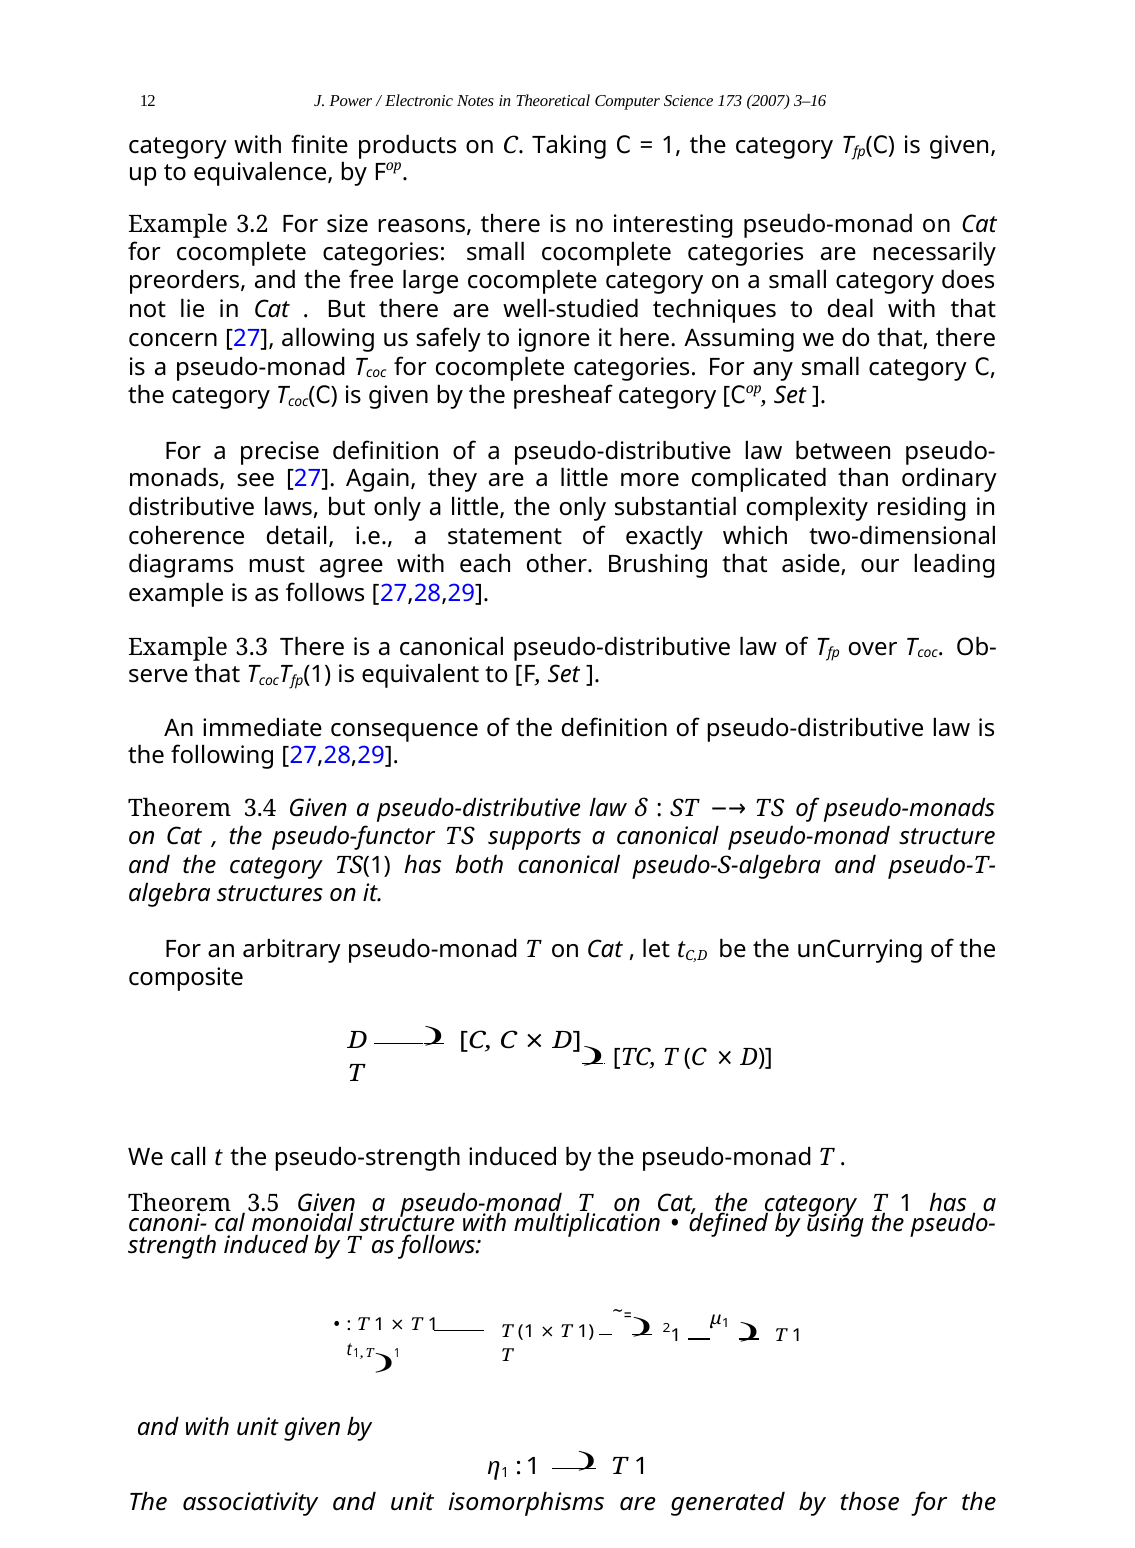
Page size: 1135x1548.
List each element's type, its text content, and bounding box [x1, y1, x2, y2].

text Example 3.2 For size reasons, there is no interesting pseudo-monad on Cat for cocomplete categories: small cocomplete categories are necessarily preorders, and the free large cocomplete category on a small category does not lie in Cat . But there are well-studied techniques to deal with that concern [27], allowing us safely to ignore it here. Assuming we do that, there is a pseudo-monad Tcoc for cocomplete categories. For any small category C, the category Tcoc(C) is given by the presheaf category [Cop, Set ]. [128, 209, 996, 411]
text η1 :1 ) T 1 [487, 1446, 1041, 1481]
text category with finite products on C. Taking C = 1, the category Tfp(C) is given, up to equivalence, by Fop. [128, 131, 997, 188]
text Example 3.3 There is a canonical pseudo-distributive law of Tfp over Tcoc. Ob- serve that TcocTfp(1) is equivalent to [F, Set ]. [128, 632, 997, 689]
text [TC, T (C × D)] [613, 1039, 1041, 1072]
text and with unit given by [137, 1409, 375, 1442]
text Theorem 3.5 Given a pseudo-monad T on Cat, the category T 1 has a canoni- cal monoidal structure with multiplication • deﬁned by using the pseudo-strength induced by T as follows: [128, 1194, 996, 1261]
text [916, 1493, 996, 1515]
text T (1 × T 1) ∼=) T [501, 1300, 660, 1367]
list : T 1 × T 1 t1,T)1 [332, 1293, 482, 1378]
text 21 μ1 ) T 1 [662, 1306, 1041, 1347]
text We call t the pseudo-strength induced by the pseudo-monad T . [128, 1140, 1041, 1173]
text An immediate consequence of the definition of pseudo-distributive law is the following [27,28,29]. [128, 713, 997, 770]
text D ) [C, C × D] T [347, 1021, 594, 1111]
text For a precise definition of a pseudo-distributive law between pseudo-monads, see [27]. Again, they are a little more complicated than ordinary distributive laws, but only a little, the only substantial complexity residing in coherence detail, i.e., a statement of exactly which two-dimensional diagrams must agree with each other. Brushing that aside, our leading example is as follows [27,28,29]. [128, 436, 997, 609]
text Theorem 3.4 Given a pseudo-distributive law δ : ST −→ TS of pseudo-monads on Cat , the pseudo-functor TS supports a canonical pseudo-monad structure and the category TS(1) has both canonical pseudo-S-algebra and pseudo-T-algebra structures on it. [128, 794, 996, 909]
text For an arbitrary pseudo-monad T on Cat , let tC,D be the unCurrying of the composite [128, 934, 997, 992]
